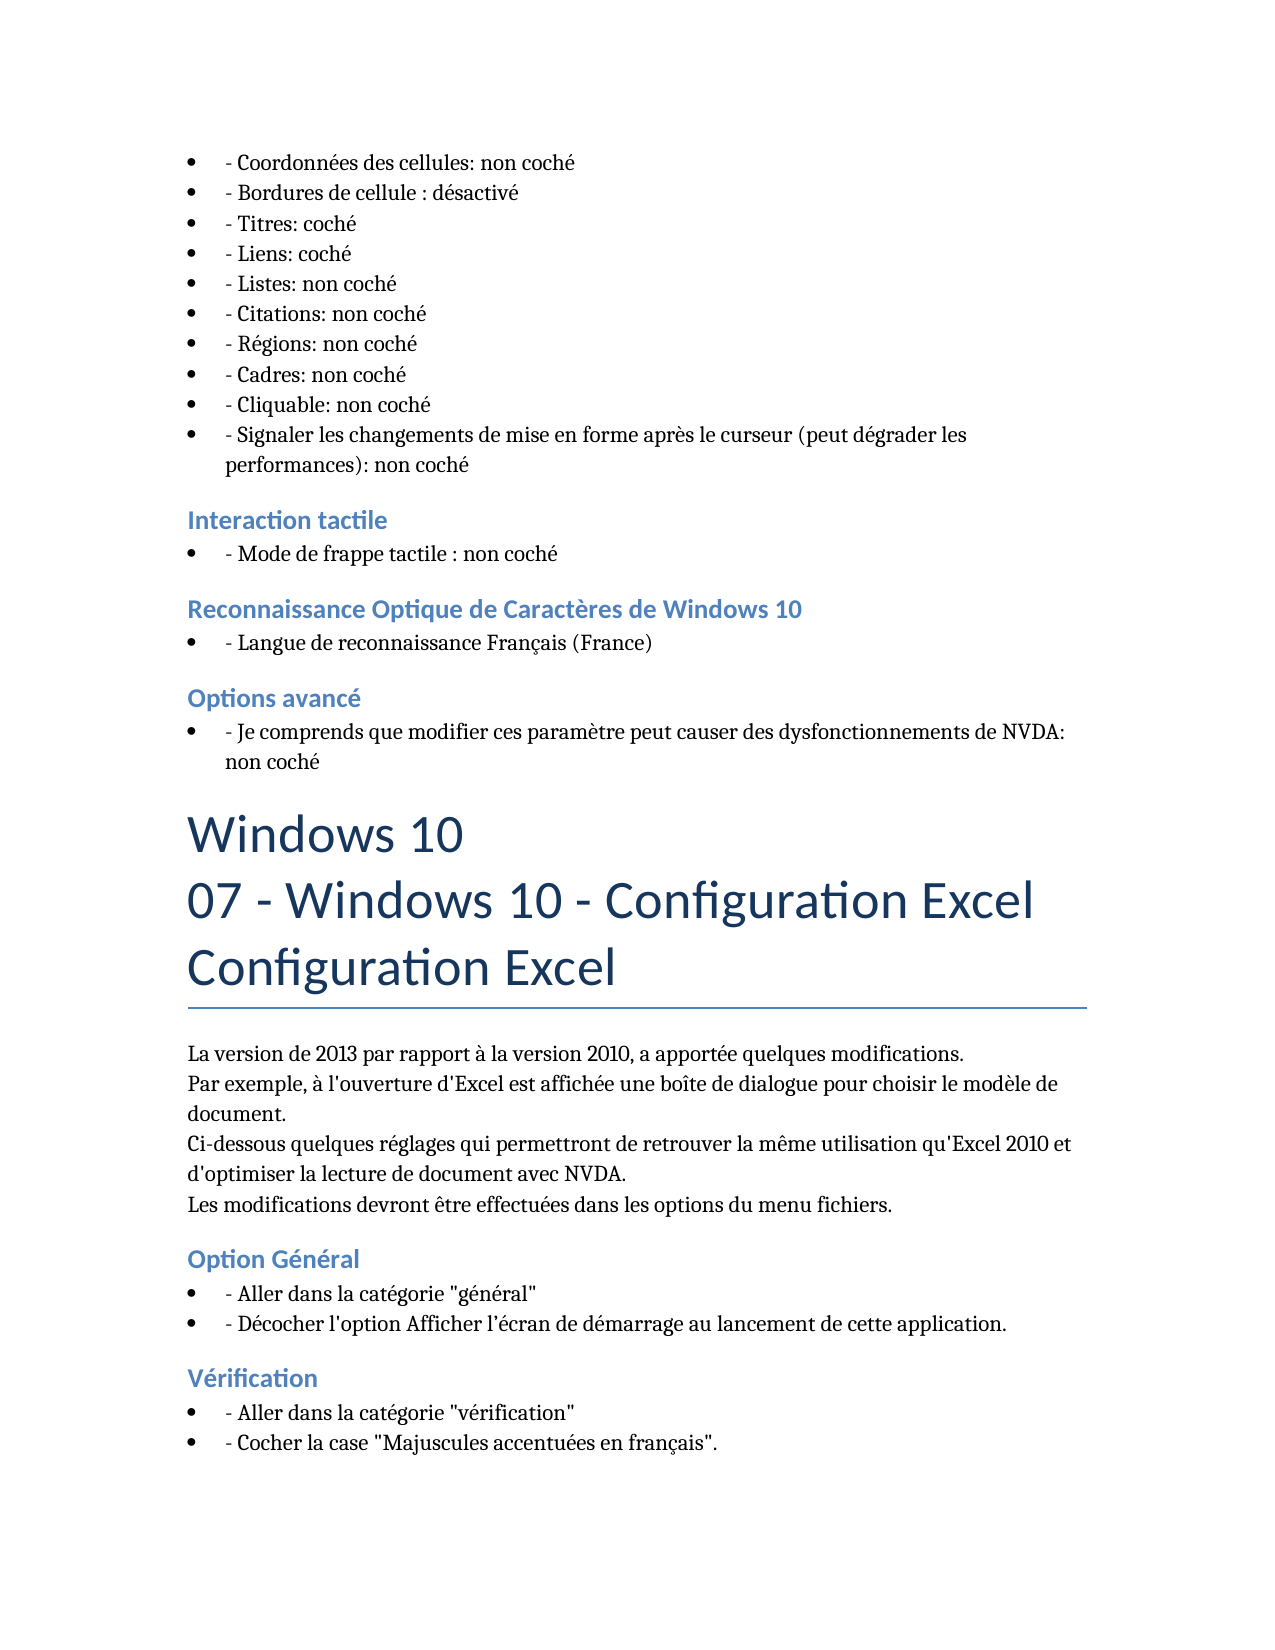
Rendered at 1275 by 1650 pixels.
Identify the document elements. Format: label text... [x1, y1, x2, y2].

list - Citations: non coché [187, 301, 1087, 327]
list - Cadres: non coché [187, 361, 1087, 388]
list - Titres: coché [187, 210, 1087, 237]
list - Décocher l'option Afficher l’écran de démarrage au lancement de cette application. [187, 1311, 1087, 1337]
list - Liens: coché [187, 241, 1087, 267]
list - Aller dans la catégorie "vérification" [187, 1399, 1087, 1426]
subtitle Vérification [187, 1362, 1087, 1394]
subtitle Reconnaissance Optique de Caractères de Windows 10 [187, 592, 1087, 625]
title 07 - Windows 10 - Configuration Excel [187, 866, 1087, 932]
text La version de 2013 par rapport à la version 2010, a apportée quelques modifications. Par exemple, à l'ouverture d'Excel est affichée une boîte de dialogue pour choisir le modèle de document. Ci-dessous quelques réglages qui permettront de retrouver la même utilisation qu'Excel 2010 et d'optimiser la lecture de document avec NVDA. Les modifications devront être effectuées dans les options du menu fichiers. [187, 1040, 1087, 1218]
list - Cocher la case "Majuscules accentuées en français". [187, 1430, 1087, 1456]
list - Signaler les changements de mise en forme après le curseur (peut dégrader les performances): non coché [187, 422, 1087, 478]
list - Coordonnées des cellules: non coché [187, 150, 1087, 176]
list - Cliquable: non coché [187, 392, 1087, 418]
list - Régions: non coché [187, 331, 1087, 358]
list - Aller dans la catégorie "général" [187, 1280, 1087, 1307]
list - Bordures de cellule : désactivé [187, 180, 1087, 207]
list - Mode de frappe tactile : non coché [187, 541, 1087, 567]
list - Je comprends que modifier ces paramètre peut causer des dysfonctionnements de NVDA: non coché [187, 719, 1087, 776]
subtitle Option Général [187, 1242, 1087, 1275]
subtitle Interaction tactile [187, 503, 1087, 536]
list - Langue de reconnaissance Français (France) [187, 630, 1087, 656]
title Windows 10 [187, 800, 1087, 866]
title Configuration Excel [187, 932, 1087, 1009]
subtitle Options avancé [187, 681, 1087, 714]
list - Listes: non coché [187, 271, 1087, 297]
